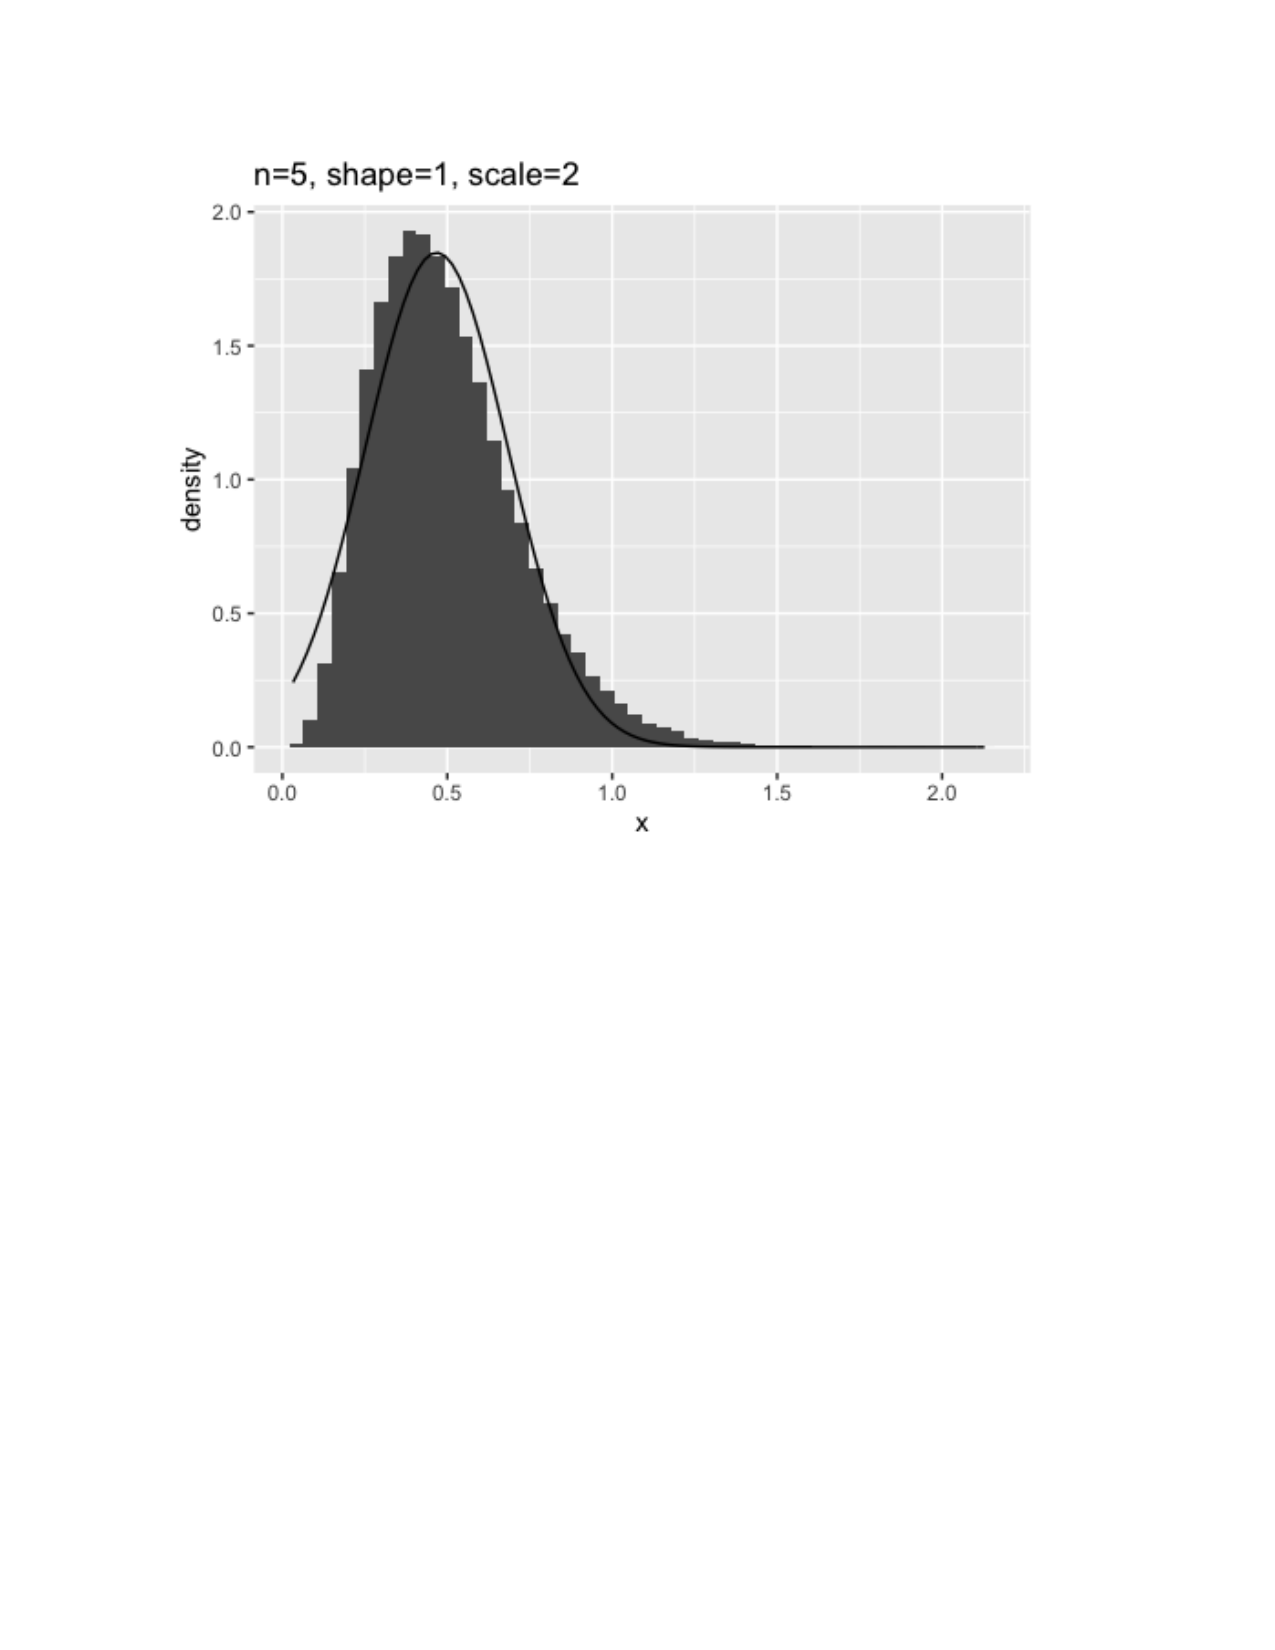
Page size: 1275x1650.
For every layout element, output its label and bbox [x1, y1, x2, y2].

picture [168, 150, 1044, 850]
